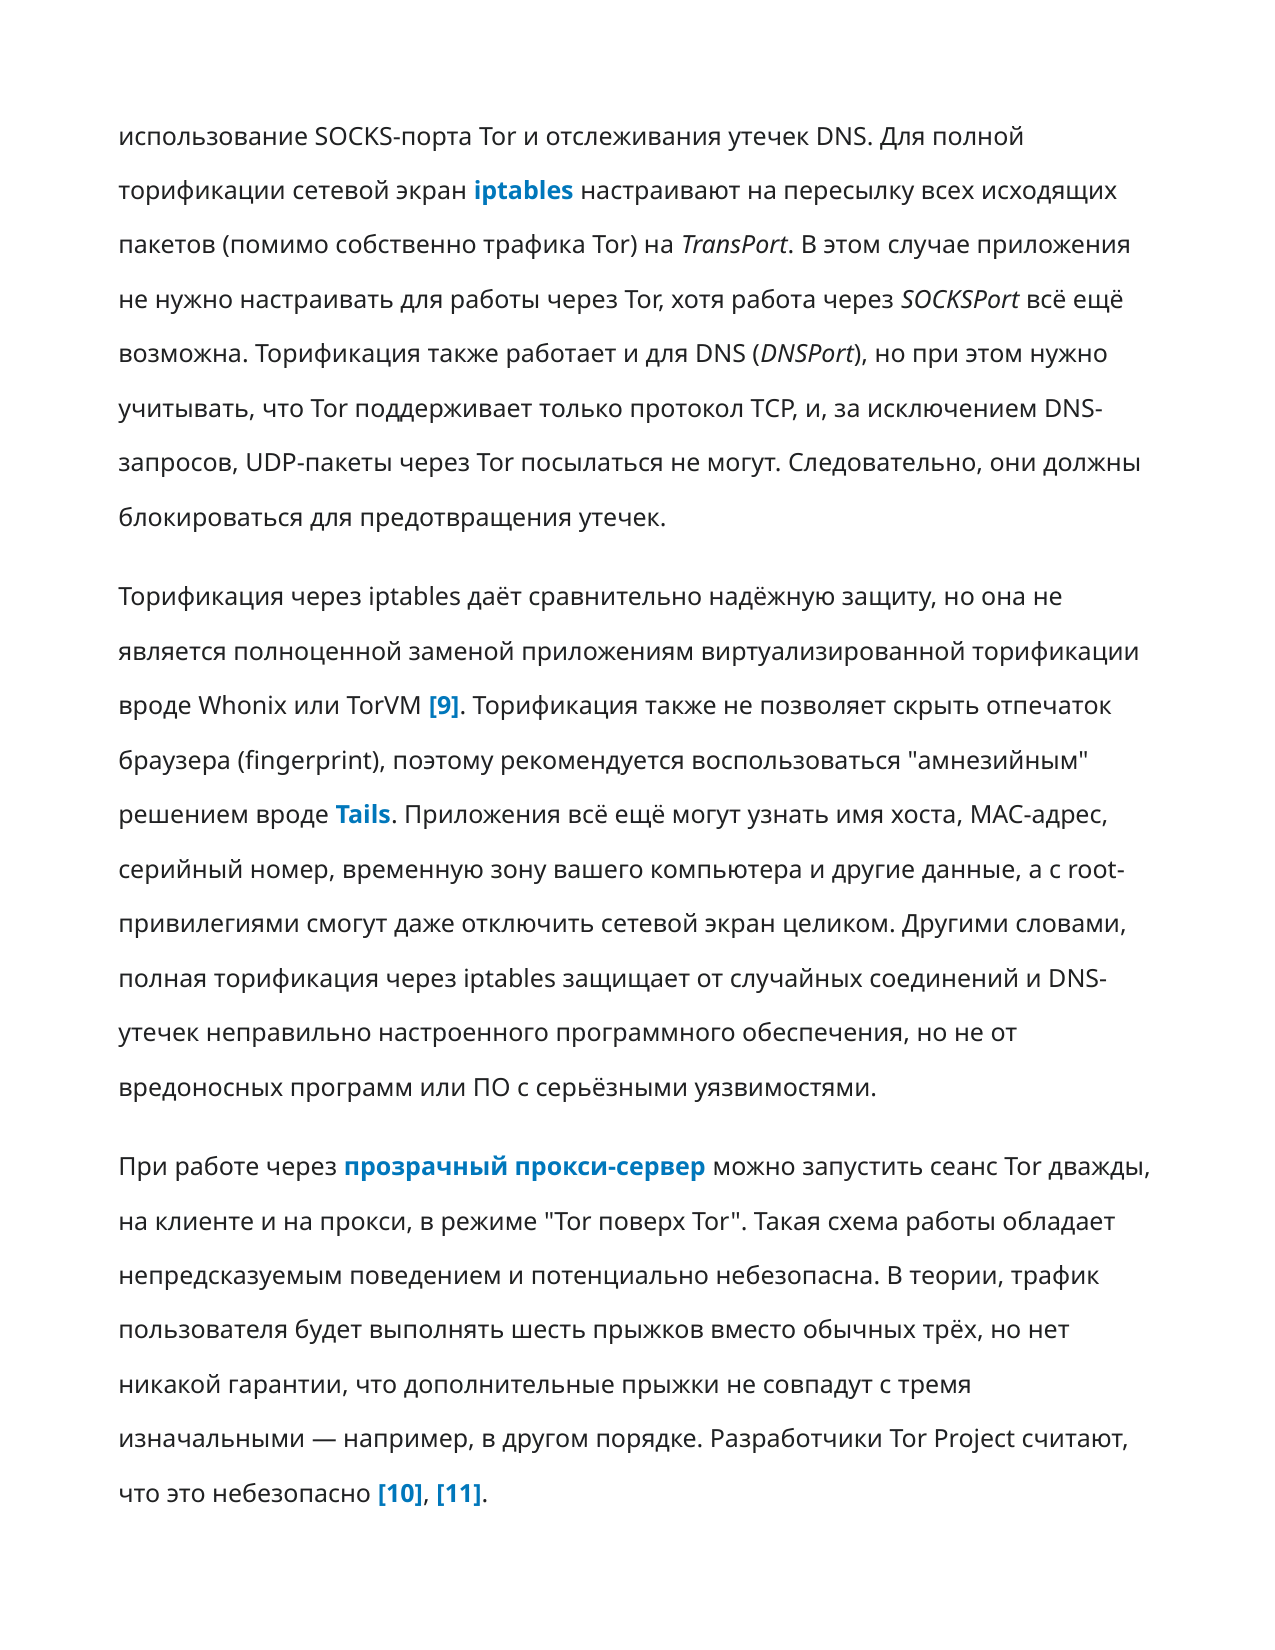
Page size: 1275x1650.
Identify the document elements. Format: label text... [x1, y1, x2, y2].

text При работе через прозрачный прокси-сервер можно запустить сеанс Tor дважды, на клиенте и на прокси, в режиме "Tor поверх Tor". Такая схема работы обладает непредсказуемым поведением и потенциально небезопасна. В теории, трафик пользователя будет выполнять шесть прыжков вместо обычных трёх, но нет никакой гарантии, что дополнительные прыжки не совпадут с тремя изначальными — например, в другом порядке. Разработчики Tor Project считают, что это небезопасно [10], [11]. [118, 1149, 1157, 1510]
text Торификация через iptables даёт сравнительно надёжную защиту, но она не является полноценной заменой приложениям виртуализированной торификации вроде Whonix или TorVM [9]. Торификация также не позволяет скрыть отпечаток браузера (fingerprint), поэтому рекомендуется воспользоваться "амнезийным" решением вроде Tails. Приложения всё ещё могут узнать имя хоста, MAC-адрес, серийный номер, временную зону вашего компьютера и другие данные, а с root-привилегиями смогут даже отключить сетевой экран целиком. Другими словами, полная торификация через iptables защищает от случайных соединений и DNS-утечек неправильно настроенного программного обеспечения, но не от вредоносных программ или ПО с серьёзными уязвимостями. [118, 579, 1157, 1103]
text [118, 118, 1157, 533]
